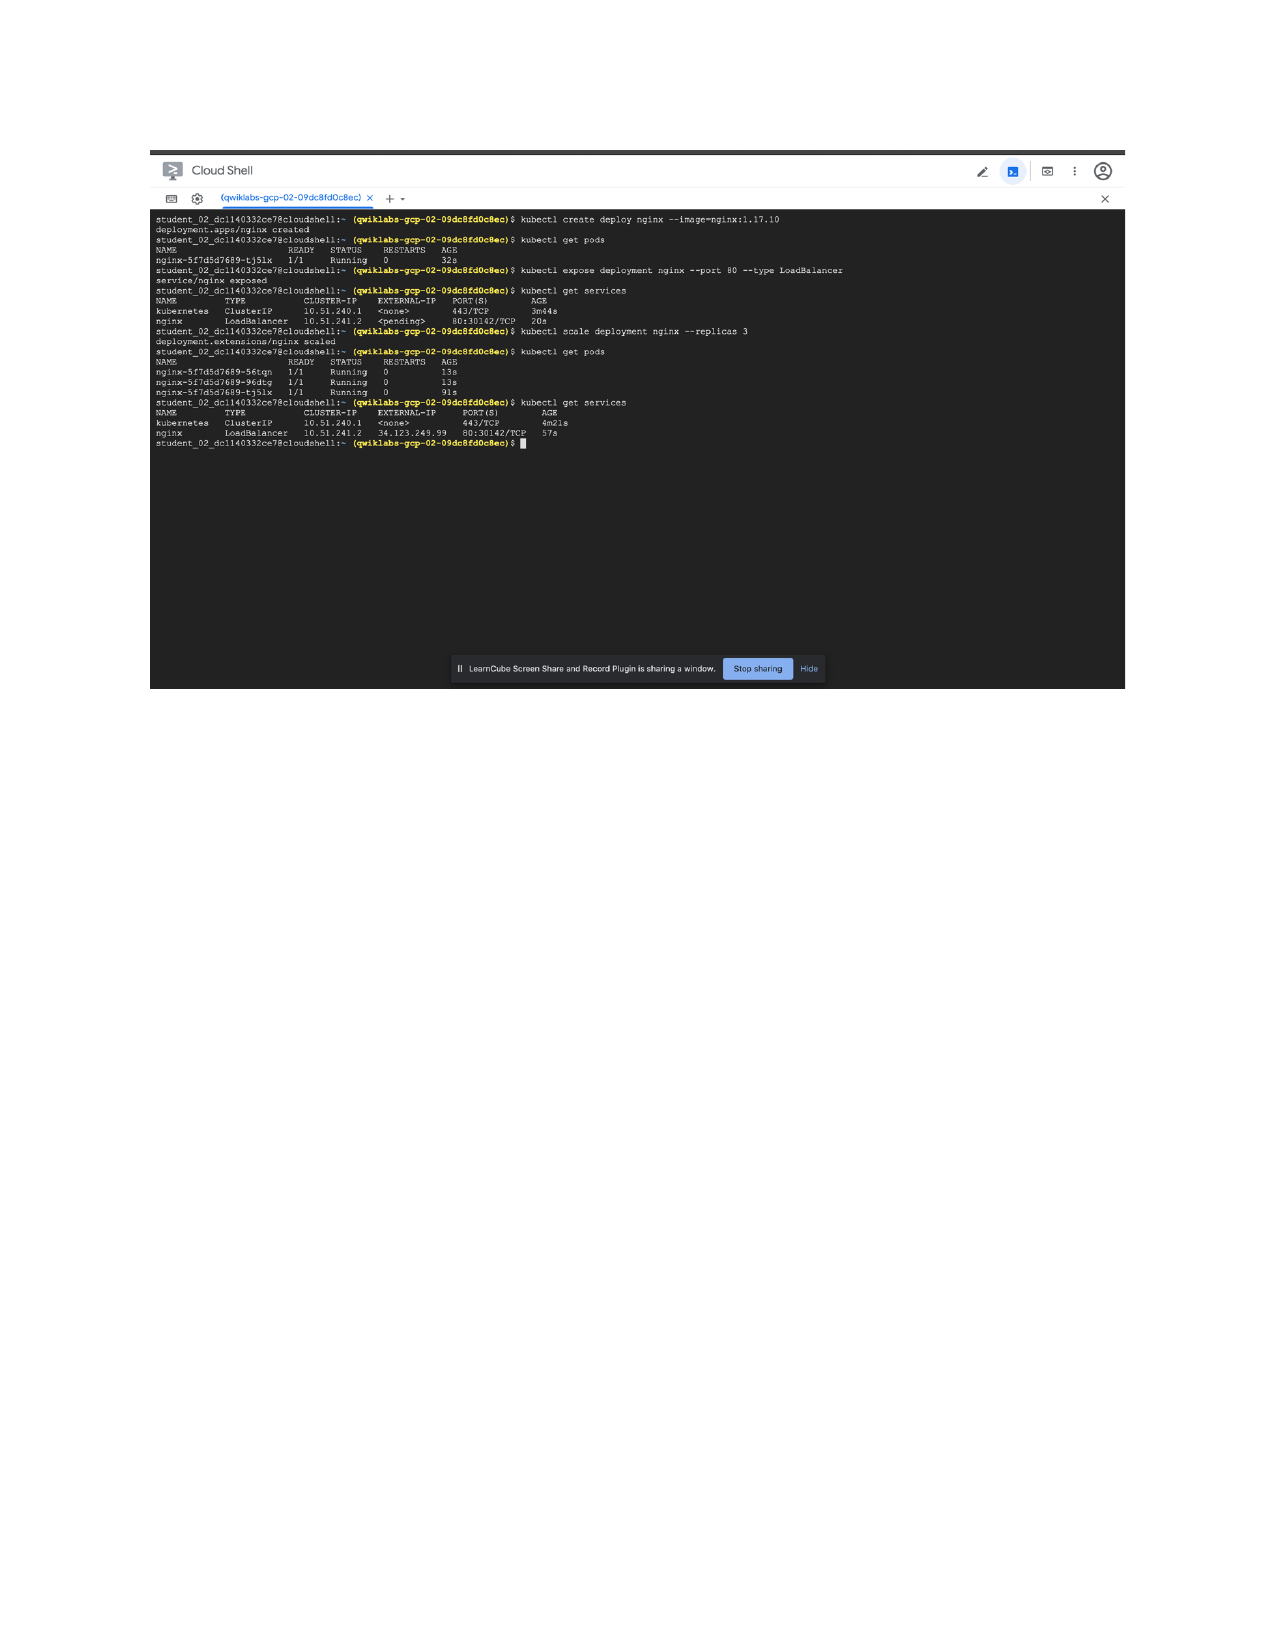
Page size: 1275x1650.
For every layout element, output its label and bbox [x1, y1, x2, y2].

picture [150, 150, 1125, 689]
